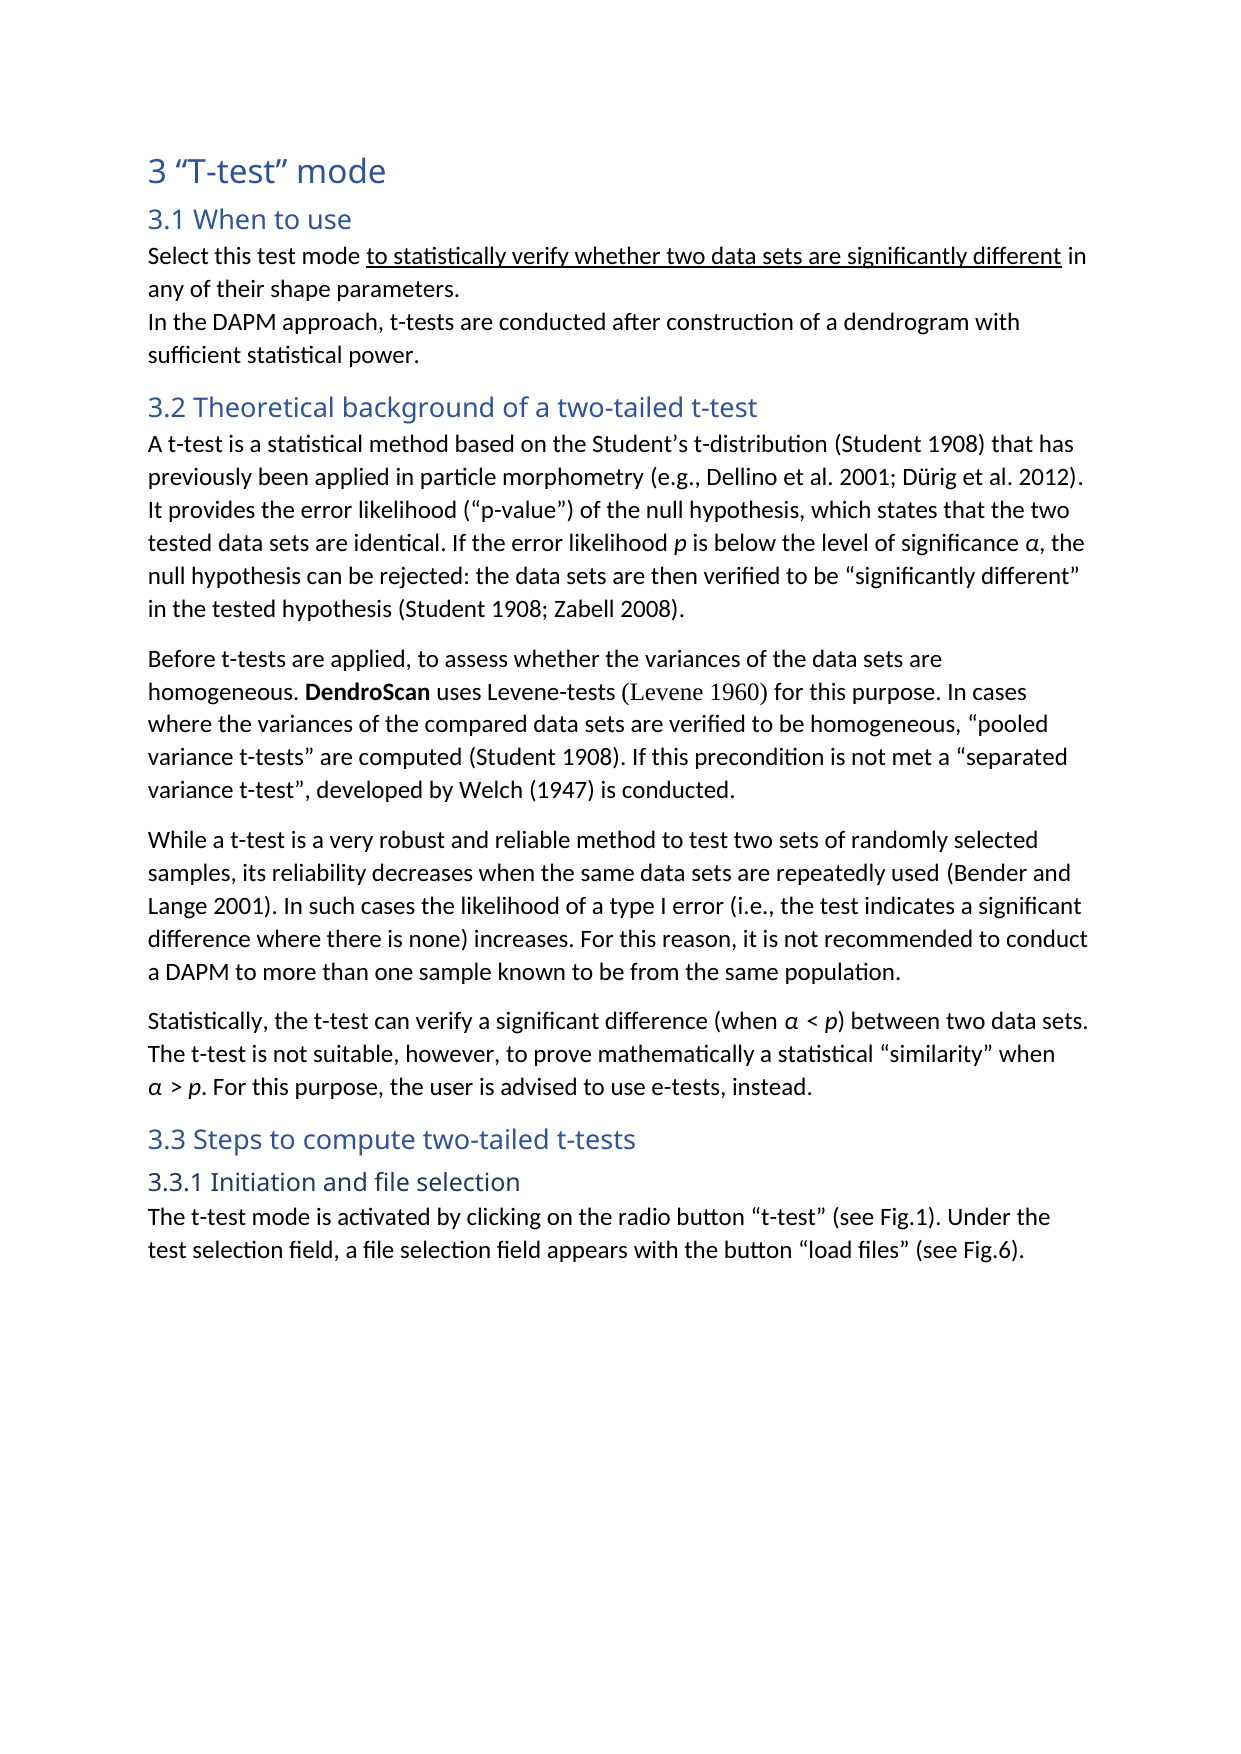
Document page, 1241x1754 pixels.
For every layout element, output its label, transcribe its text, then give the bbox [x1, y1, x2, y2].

subtitle 3.2 Theoretical background of a two-tailed t-test [148, 389, 1093, 426]
text Before t-tests are applied, to assess whether the variances of the data sets are homogeneous. DendroScan uses Levene-tests (Levene 1960) for this purpose. In cases where the variances of the compared data sets are verified to be homogeneous, “pooled variance t-tests” are computed (Student 1908). If this precondition is not met a “separated variance t-test”, developed by Welch (1947) is conducted. [148, 643, 1093, 805]
text The t-test mode is activated by clicking on the radio button “t-test” (see Fig.1). Under the test selection field, a file selection field appears with the button “load files” (see Fig.6). [148, 1201, 1093, 1265]
text While a t-test is a very robust and reliable method to test two sets of randomly selected samples, its reliability decreases when the same data sets are repeatedly used (Bender and Lange 2001). In such cases the likelihood of a type I error (i.e., the test indicates a significant difference where there is none) increases. For this reason, it is not recommended to conduct a DAPM to more than one sample known to be from the same population. [148, 824, 1093, 986]
subtitle 3 “T-test” mode [148, 148, 1093, 193]
text Statistically, the t-test can verify a significant difference (when α < p) between two data sets. The t-test is not suitable, however, to prove mathematically a statistical “similarity” when α > p. For this purpose, the user is advised to use e-tests, instead. [148, 1005, 1093, 1102]
subtitle 3.3 Steps to compute two-tailed t-tests [148, 1121, 1093, 1158]
subtitle 3.3.1 Initiation and file selection [148, 1165, 1093, 1199]
text A t-test is a statistical method based on the Student’s t-distribution (Student 1908) that has previously been applied in particle morphometry (e.g., Dellino et al. 2001; Dürig et al. 2012). It provides the error likelihood (“p-value”) of the null hypothesis, which states that the two tested data sets are identical. If the error likelihood p is below the level of significance α, the null hypothesis can be rejected: the data sets are then verified to be “significantly different” in the tested hypothesis (Student 1908; Zabell 2008). [148, 429, 1093, 624]
subtitle 3.1 When to use [148, 201, 1093, 238]
text Select this test mode to statistically verify whether two data sets are significantly different in any of their shape parameters. In the DAPM approach, t-tests are conducted after construction of a dendrogram with sufficient statistical power. [148, 241, 1093, 370]
